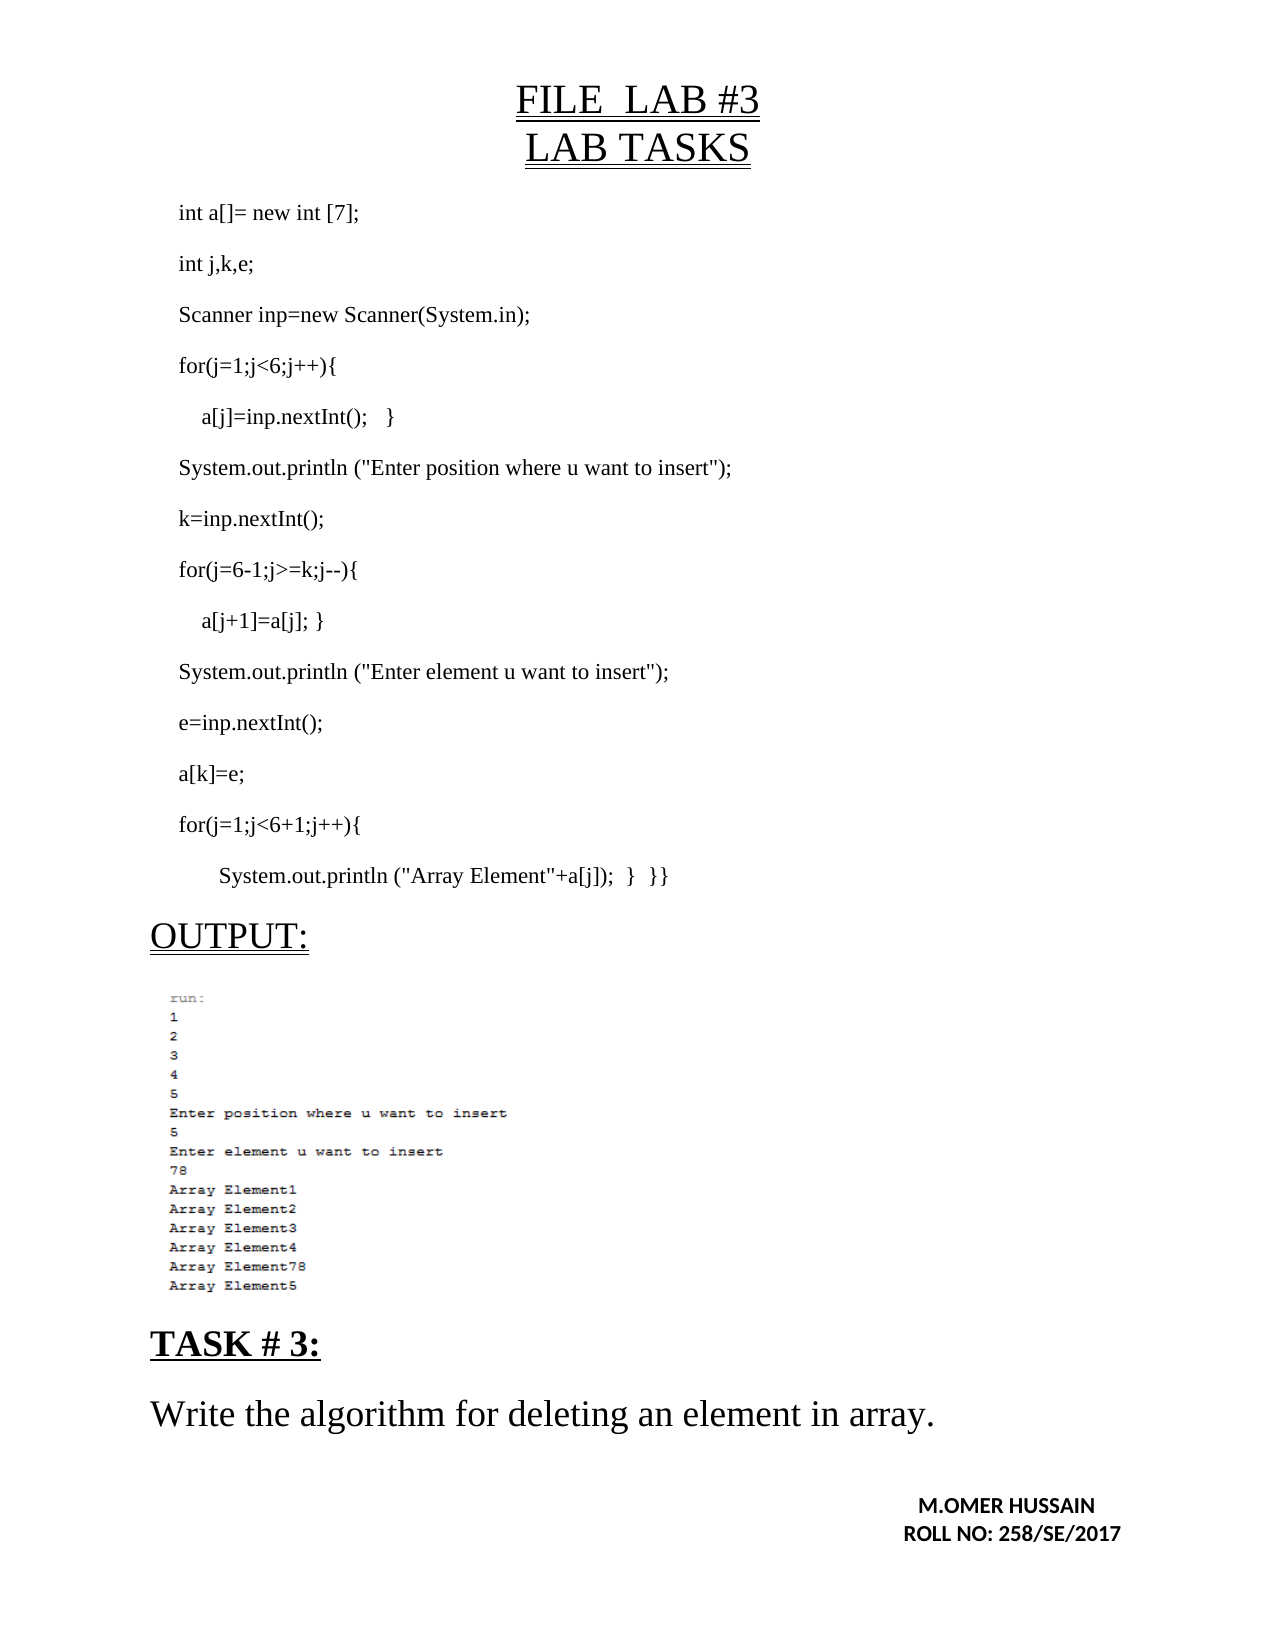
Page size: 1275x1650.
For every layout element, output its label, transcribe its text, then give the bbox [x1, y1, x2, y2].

text a[j]=inp.nextInt(); } [150, 403, 1125, 429]
text e=inp.nextInt(); [150, 709, 1125, 736]
picture [150, 983, 569, 1297]
text System.out.println ("Enter position where u want to insert"); [150, 454, 1125, 480]
text a[k]=e; [150, 760, 1125, 787]
text Scanner inp=new Scanner(System.in); [150, 301, 1125, 327]
text for(j=1;j<6;j++){ [150, 352, 1125, 378]
text Write the algorithm for deleting an element in array. [150, 1392, 1125, 1435]
text k=inp.nextInt(); [150, 505, 1125, 531]
text TASK # 3: [150, 1321, 1125, 1364]
text for(j=6-1;j>=k;j--){ [150, 556, 1125, 582]
text int j,k,e; [150, 250, 1125, 276]
text OUTPUT: [150, 913, 1125, 957]
text System.out.println ("Array Element"+a[j]); } }} [150, 862, 1125, 889]
text for(j=1;j<6+1;j++){ [150, 811, 1125, 838]
text a[j+1]=a[j]; } [150, 607, 1125, 633]
text System.out.println ("Enter element u want to insert"); [150, 658, 1125, 684]
text int a[]= new int [7]; [150, 199, 1125, 225]
